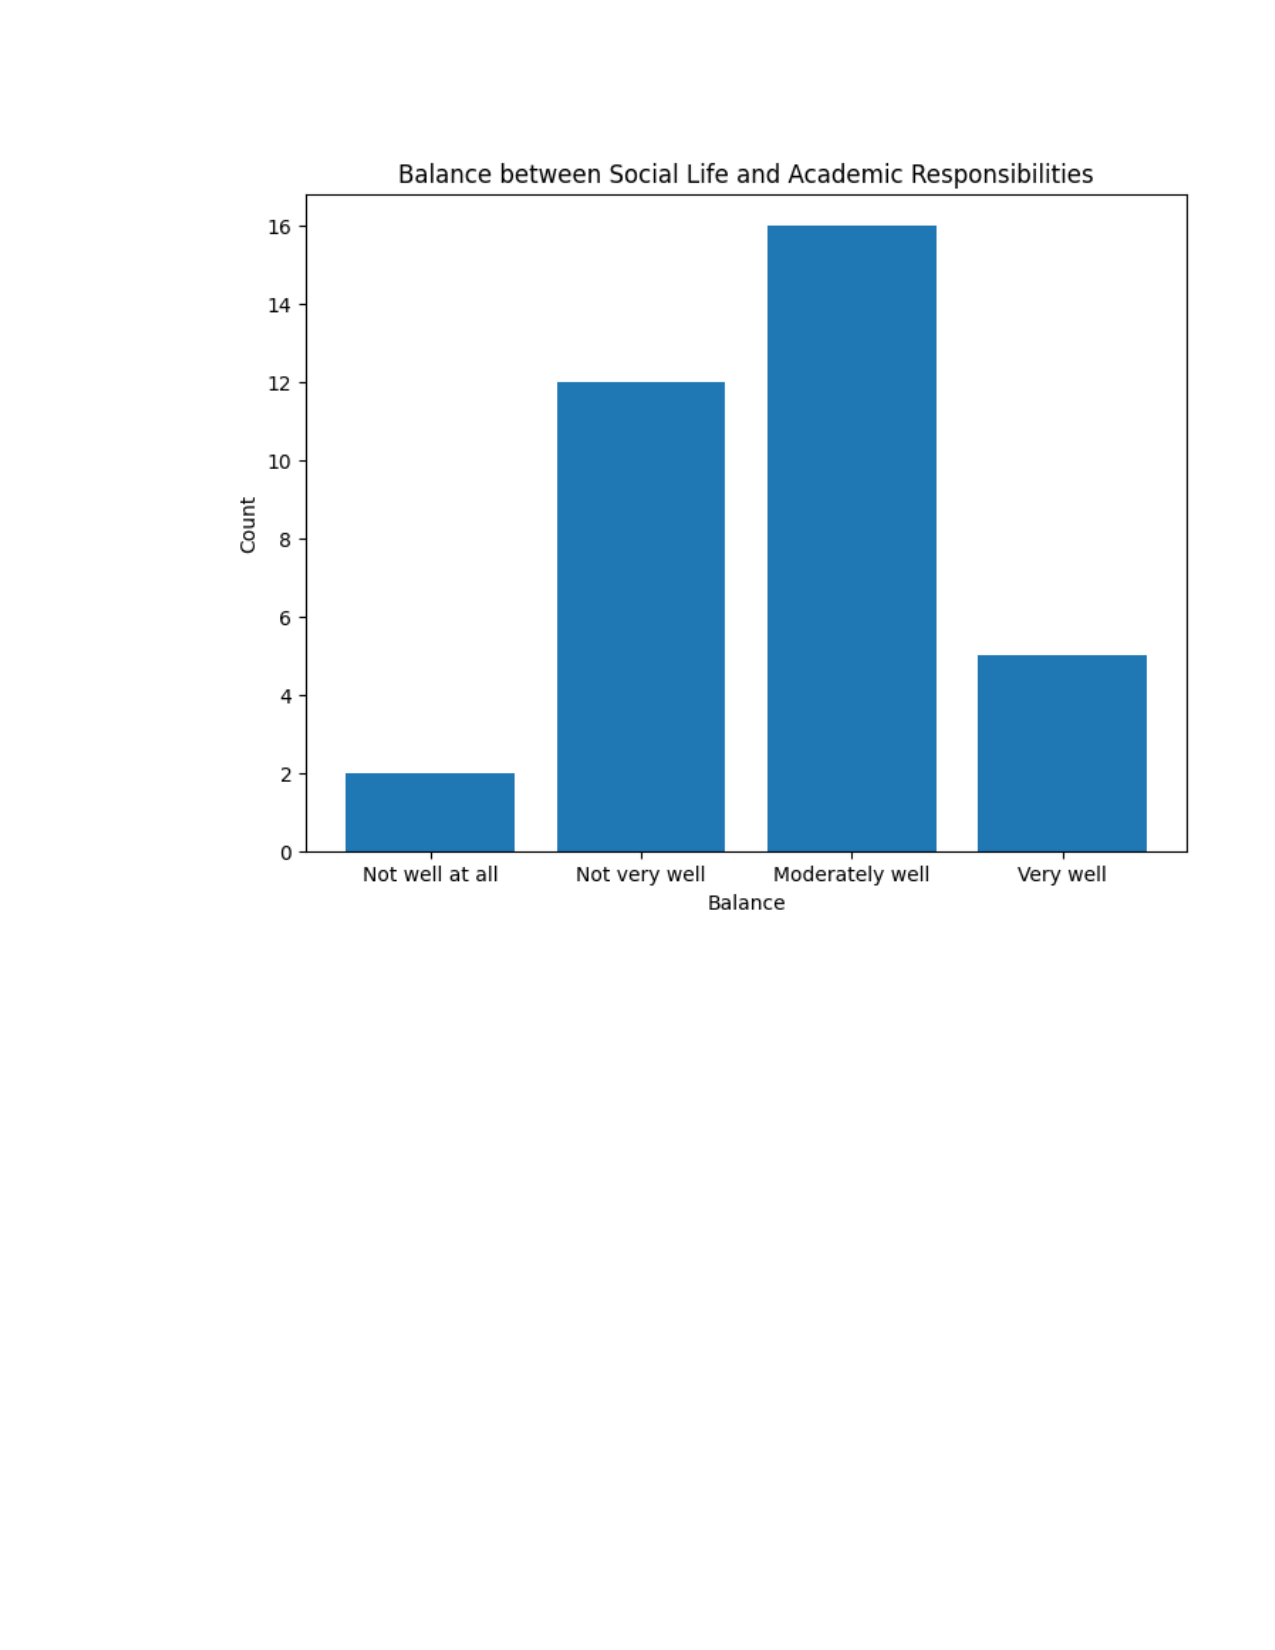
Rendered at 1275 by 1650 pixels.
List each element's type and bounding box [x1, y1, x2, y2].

picture [225, 150, 1200, 927]
